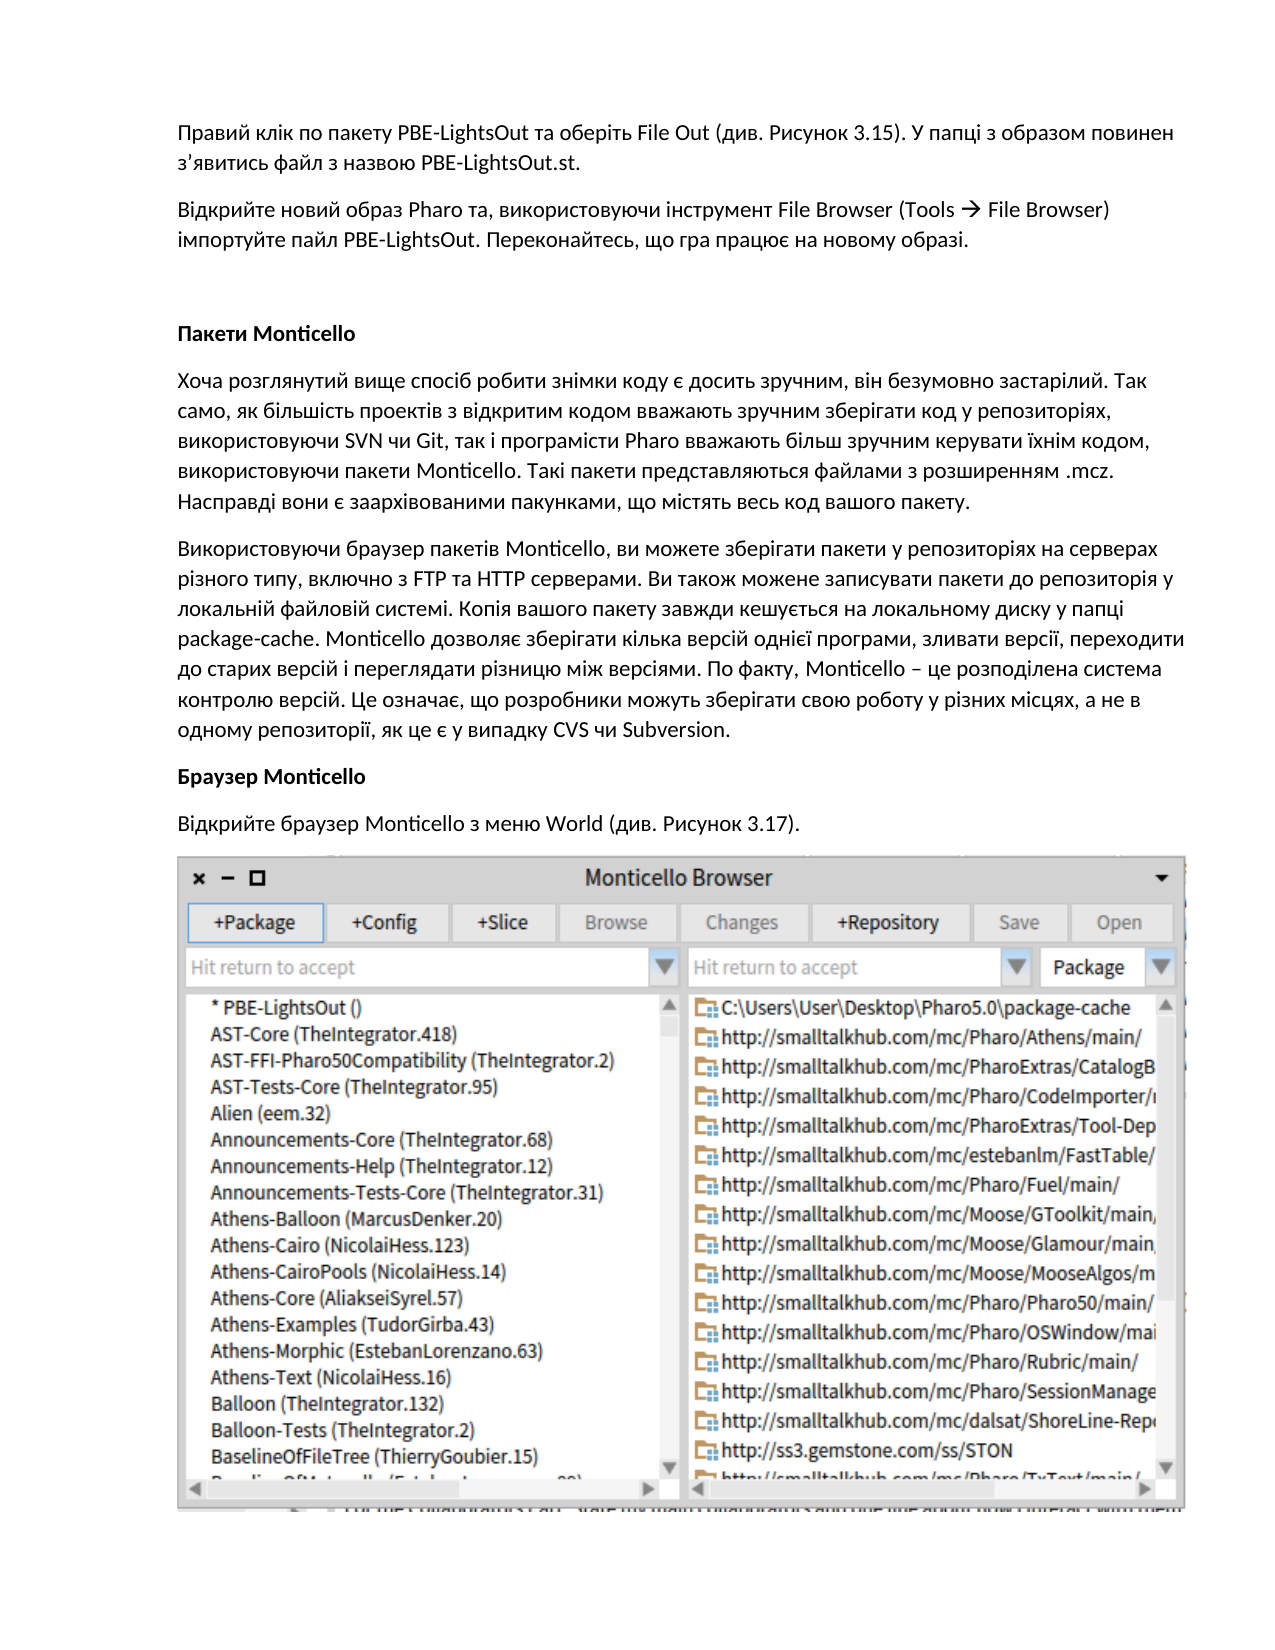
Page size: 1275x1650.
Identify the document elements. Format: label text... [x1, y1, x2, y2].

text Відкрийте браузер Monticello з меню World (див. Рисунок 3.17). [177, 809, 1186, 837]
text Браузер Monticello [177, 762, 1186, 790]
text Пакети Monticello [177, 319, 1186, 347]
picture [177, 855, 1187, 1512]
text Використовуючи браузер пакетів Monticello, ви можете зберігати пакети у репозиторіях на серверах різного типу, включно з FTP та HTTP серверами. Ви також можене записувати пакети до репозиторія у локальній файловій системі. Копія вашого пакету завжди кешується на локальному диску у папці package-cache. Monticello дозволяє зберігати кілька версій однієї програми, зливати версії, переходити до старих версій і переглядати різницю між версіями. По факту, Monticello – це розподілена система контролю версій. Це означає, що розробники можуть зберігати свою роботу у різних місцях, а не в одному репозиторії, як це є у випадку CVS чи Subversion. [177, 534, 1186, 743]
text Відкрийте новий образ Pharo та, використовуючи інструмент File Browser (Tools File Browser) імпортуйте пайл PBE-LightsOut. Переконайтесь, що гра працює на новому образі. [177, 195, 1186, 253]
text Правий клік по пакету PBE-LightsOut та оберіть File Out (див. Рисунок 3.15). У папці з образом повинен з’явитись файл з назвою PBE-LightsOut.st. [177, 118, 1186, 176]
text Хоча розглянутий вище спосіб робити знімки коду є досить зручним, він безумовно застарілий. Так само, як більшість проектів з відкритим кодом вважають зручним зберігати код у репозиторіях, використовуючи SVN чи Git, так і програмісти Pharo вважають більш зручним керувати їхнім кодом, використовуючи пакети Monticello. Такі пакети представляються файлами з розширенням .mcz. Насправді вони є заархівованими пакунками, що містять весь код вашого пакету. [177, 366, 1186, 515]
